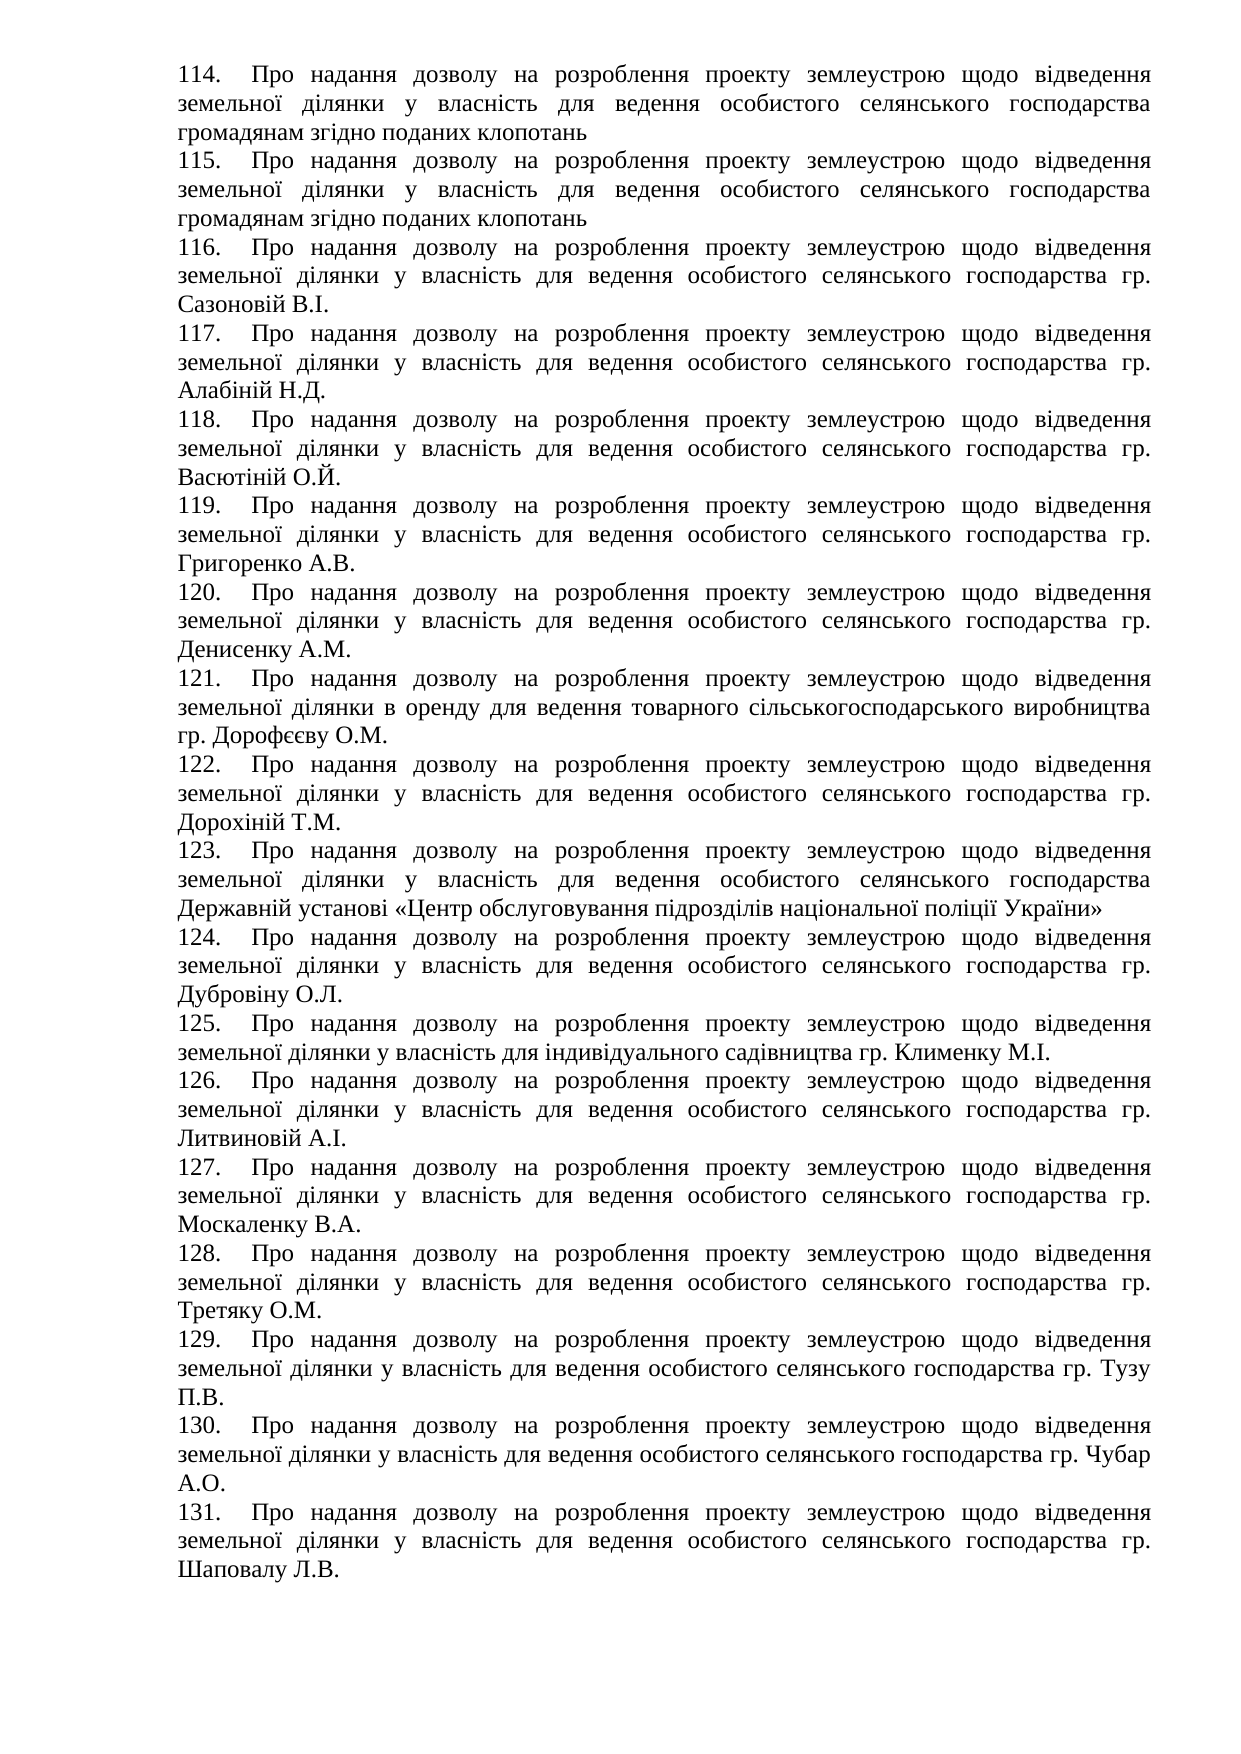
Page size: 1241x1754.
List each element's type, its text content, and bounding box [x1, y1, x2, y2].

list Про надання дозволу на розроблення проекту землеустрою щодо відведення земельної ділянки у власність для ведення особистого селянського господарства гр. Москаленку В.А. [177, 1152, 1152, 1238]
list Про надання дозволу на розроблення проекту землеустрою щодо відведення земельної ділянки у власність для ведення особистого селянського господарства гр. Алабіній Н.Д. [177, 318, 1152, 404]
list Про надання дозволу на розроблення проекту землеустрою щодо відведення земельної ділянки у власність для ведення особистого селянського господарства гр. Сазоновій В.І. [177, 232, 1152, 318]
list Про надання дозволу на розроблення проекту землеустрою щодо відведення земельної ділянки в оренду для ведення товарного сільськогосподарського виробництва гр. Дорофєєву О.М. [177, 663, 1152, 749]
list Про надання дозволу на розроблення проекту землеустрою щодо відведення земельної ділянки у власність для ведення особистого селянського господарства гр. Третяку О.М. [177, 1238, 1152, 1324]
list Про надання дозволу на розроблення проекту землеустрою щодо відведення земельної ділянки у власність для ведення особистого селянського господарства гр. Литвиновій А.І. [177, 1065, 1152, 1152]
list Про надання дозволу на розроблення проекту землеустрою щодо відведення земельної ділянки у власність для індивідуального садівництва гр. Клименку М.І. [177, 1008, 1152, 1065]
list Про надання дозволу на розроблення проекту землеустрою щодо відведення земельної ділянки у власність для ведення особистого селянського господарства гр. Денисенку А.М. [177, 577, 1152, 663]
list Про надання дозволу на розроблення проекту землеустрою щодо відведення земельної ділянки у власність для ведення особистого селянського господарства гр. Шаповалу Л.В. [177, 1497, 1152, 1583]
list Про надання дозволу на розроблення проекту землеустрою щодо відведення земельної ділянки у власність для ведення особистого селянського господарства гр. Дорохіній Т.М. [177, 749, 1152, 835]
list Про надання дозволу на розроблення проекту землеустрою щодо відведення земельної ділянки у власність для ведення особистого селянського господарства гр. Дубровіну О.Л. [177, 922, 1152, 1008]
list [177, 59, 1152, 145]
list Про надання дозволу на розроблення проекту землеустрою щодо відведення земельної ділянки у власність для ведення особистого селянського господарства гр. Васютіній О.Й. [177, 404, 1152, 490]
list Про надання дозволу на розроблення проекту землеустрою щодо відведення земельної ділянки у власність для ведення особистого селянського господарства гр. Чубар А.О. [177, 1410, 1152, 1497]
list Про надання дозволу на розроблення проекту землеустрою щодо відведення земельної ділянки у власність для ведення особистого селянського господарства гр. Григоренко А.В. [177, 490, 1152, 577]
list Про надання дозволу на розроблення проекту землеустрою щодо відведення земельної ділянки у власність для ведення особистого селянського господарства гр. Тузу П.В. [177, 1324, 1152, 1410]
list Про надання дозволу на розроблення проекту землеустрою щодо відведення земельної ділянки у власність для ведення особистого селянського господарства Державній установі «Центр обслуговування підрозділів національної поліції України» [177, 835, 1152, 922]
